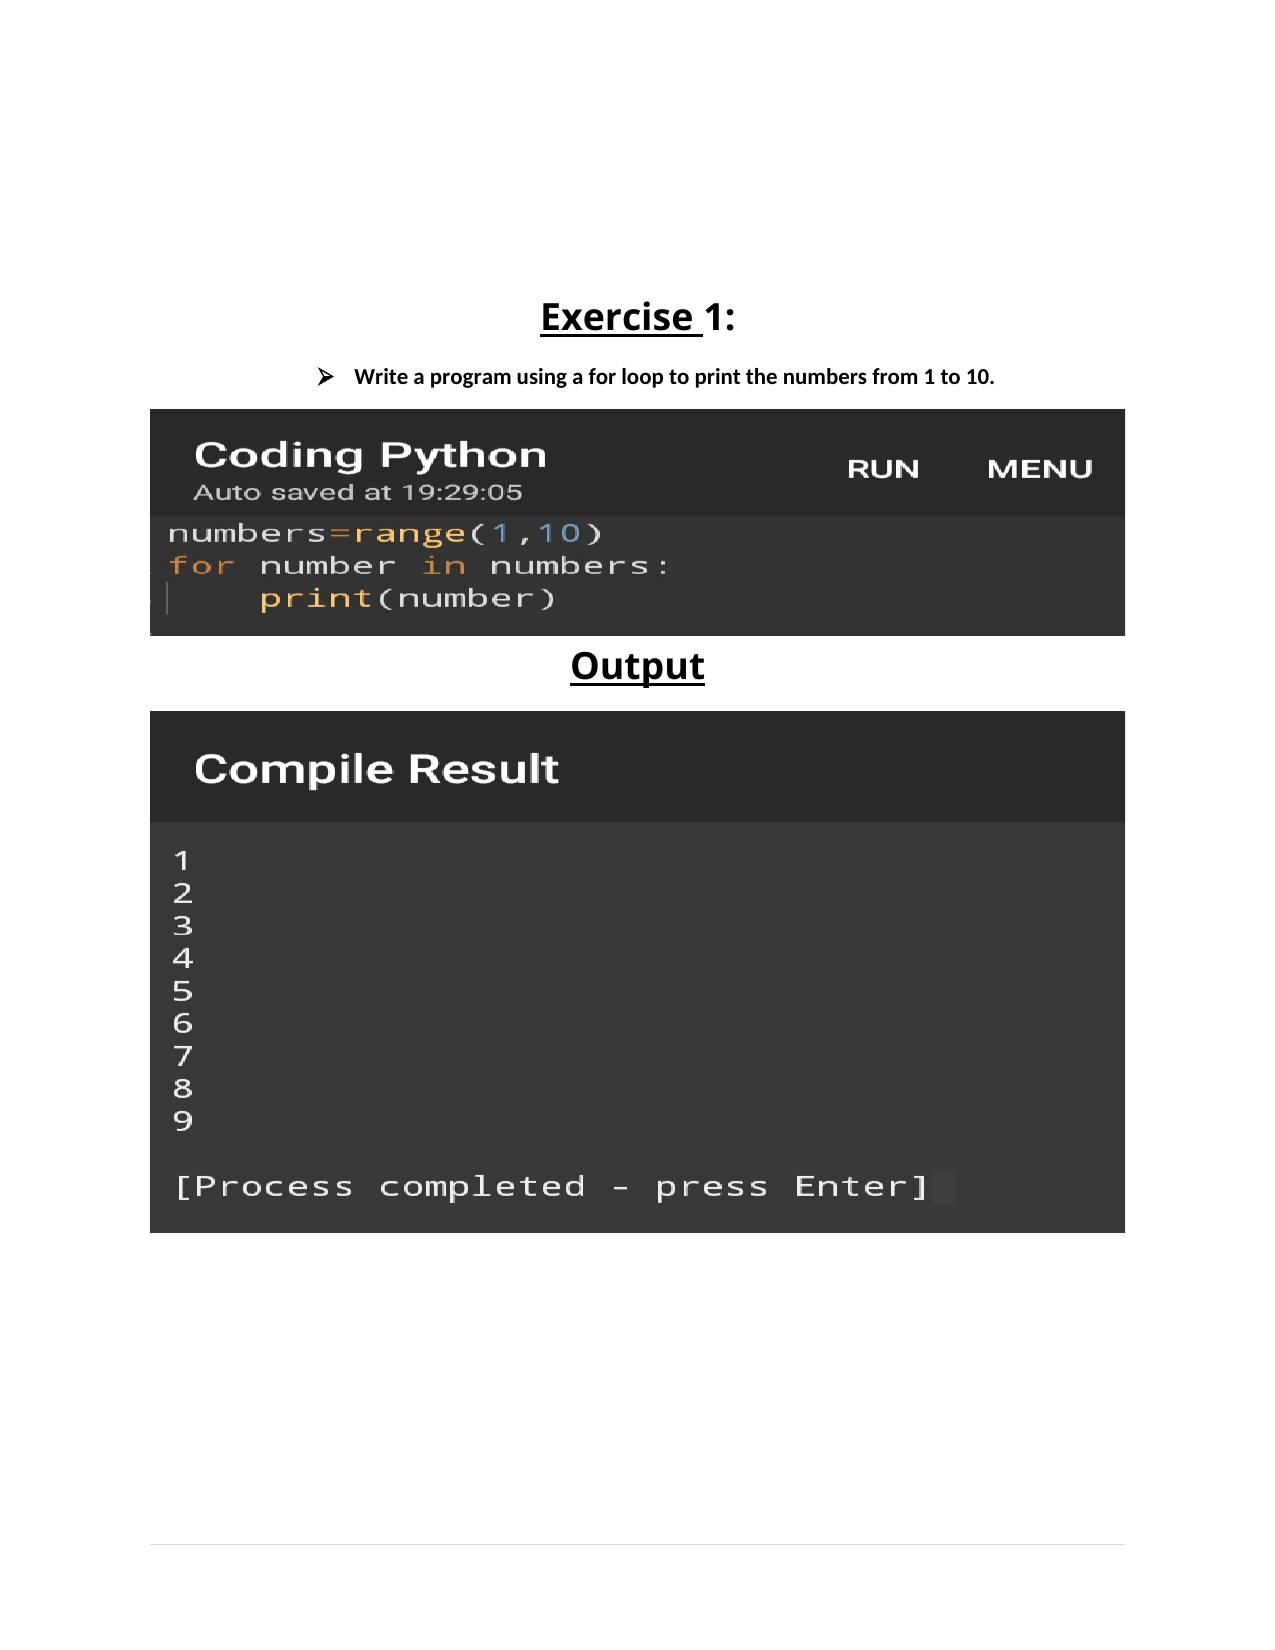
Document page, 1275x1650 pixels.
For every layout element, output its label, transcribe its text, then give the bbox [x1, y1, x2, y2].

list Write a program using a for loop to print the numbers from 1 to 10. [187, 362, 1125, 390]
picture [150, 711, 1125, 1233]
text Exercise 1: [150, 291, 1125, 342]
picture [150, 409, 1125, 636]
text Output [150, 636, 1125, 691]
